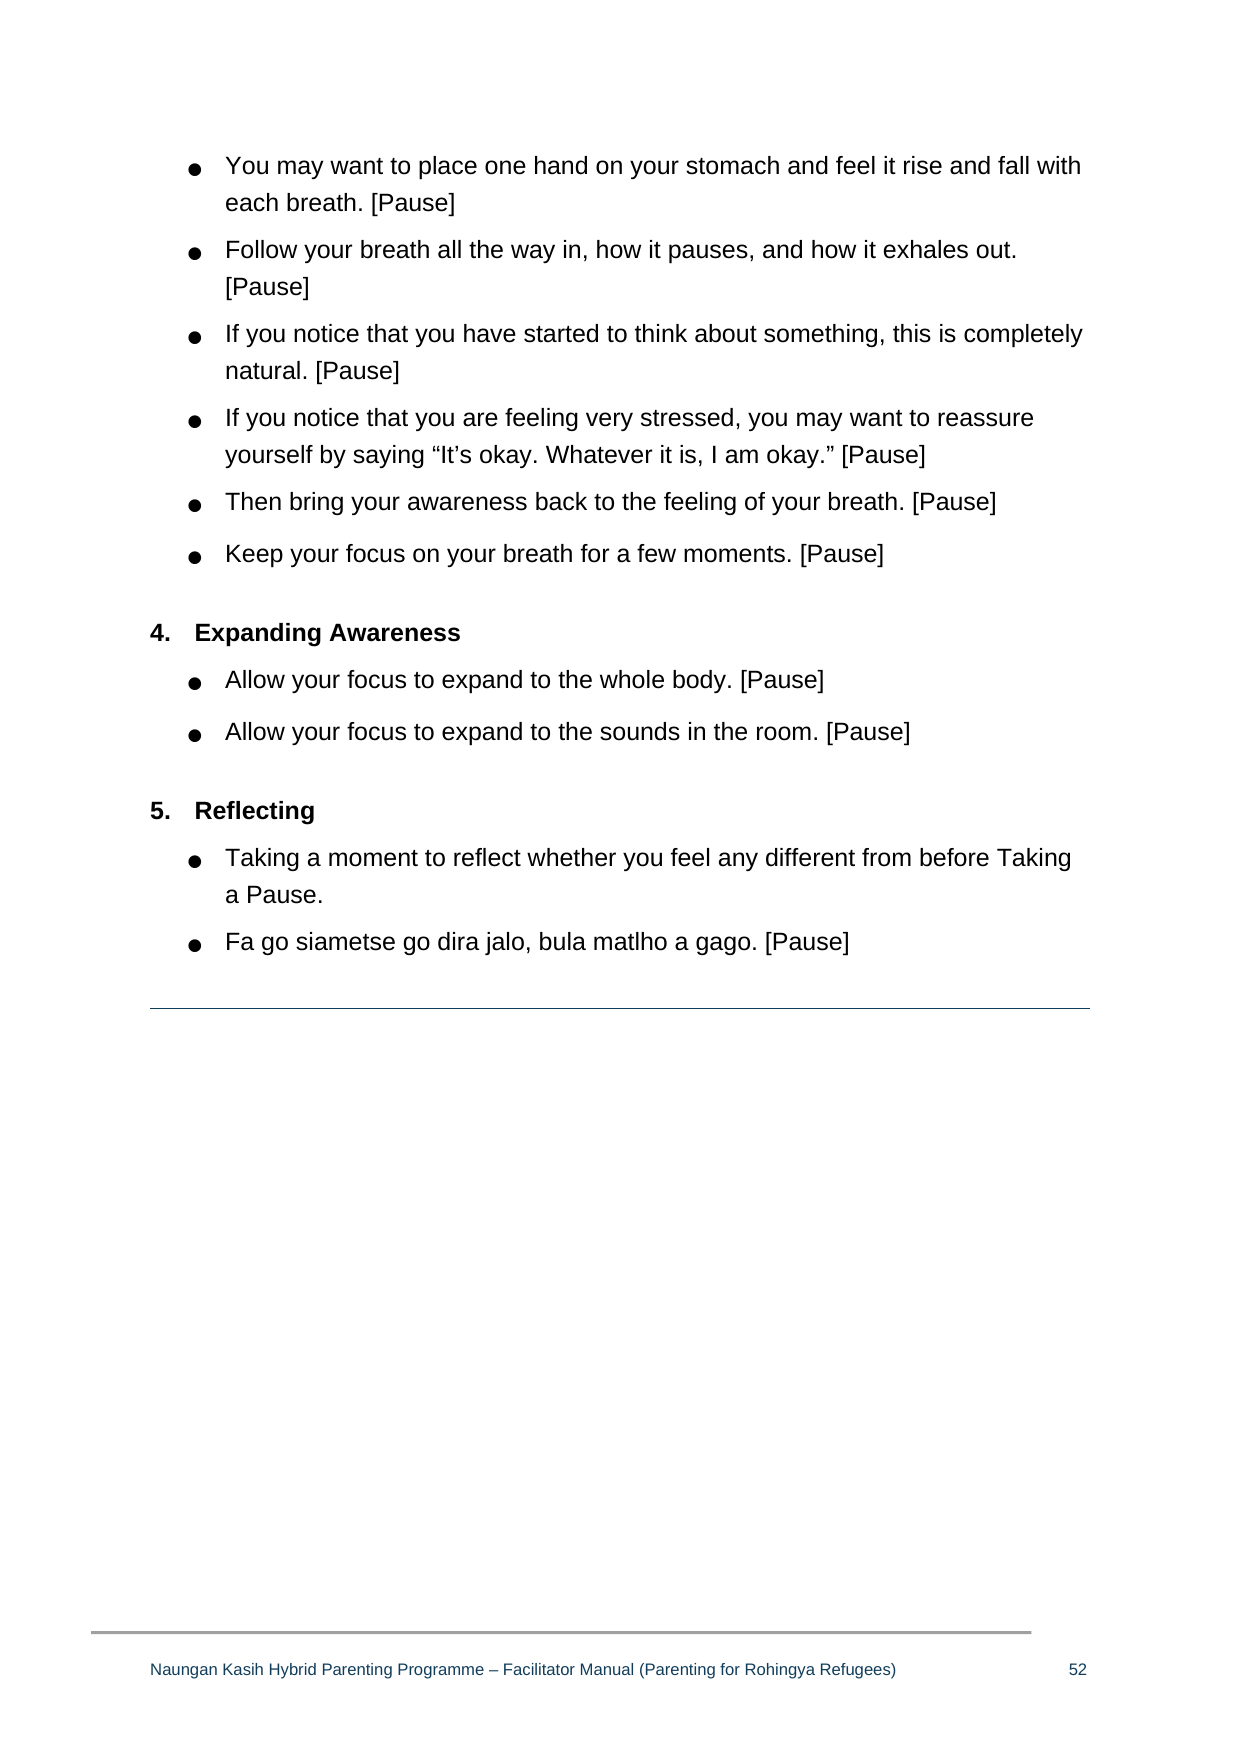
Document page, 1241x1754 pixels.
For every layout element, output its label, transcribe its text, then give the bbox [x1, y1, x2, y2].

list Allow your focus to expand to the sounds in the room. [Pause] [187, 715, 1090, 749]
list Keep your focus on your breath for a few moments. [Pause] [187, 538, 1090, 572]
list Expanding Awareness [150, 618, 1090, 647]
list Fa go siametse go dira jalo, bula matlho a gago. [Pause] [187, 925, 1090, 959]
list Follow your breath all the way in, how it pauses, and how it exhales out. [Pause] [187, 234, 1090, 301]
list If you notice that you are feeling very stressed, you may want to reassure yourself by saying “It’s okay. Whatever it is, I am okay.” [Pause] [187, 402, 1090, 469]
list Taking a moment to reflect whether you feel any different from before Taking a Pause. [187, 841, 1090, 909]
list If you notice that you have started to think about something, this is completely natural. [Pause] [187, 318, 1090, 385]
list Then bring your awareness back to the feeling of your breath. [Pause] [187, 486, 1090, 520]
list You may want to place one hand on your stomach and feel it rise and fall with each breath. [Pause] [187, 150, 1090, 217]
list Allow your focus to expand to the whole body. [Pause] [187, 664, 1090, 698]
list Reflecting [150, 796, 1090, 825]
